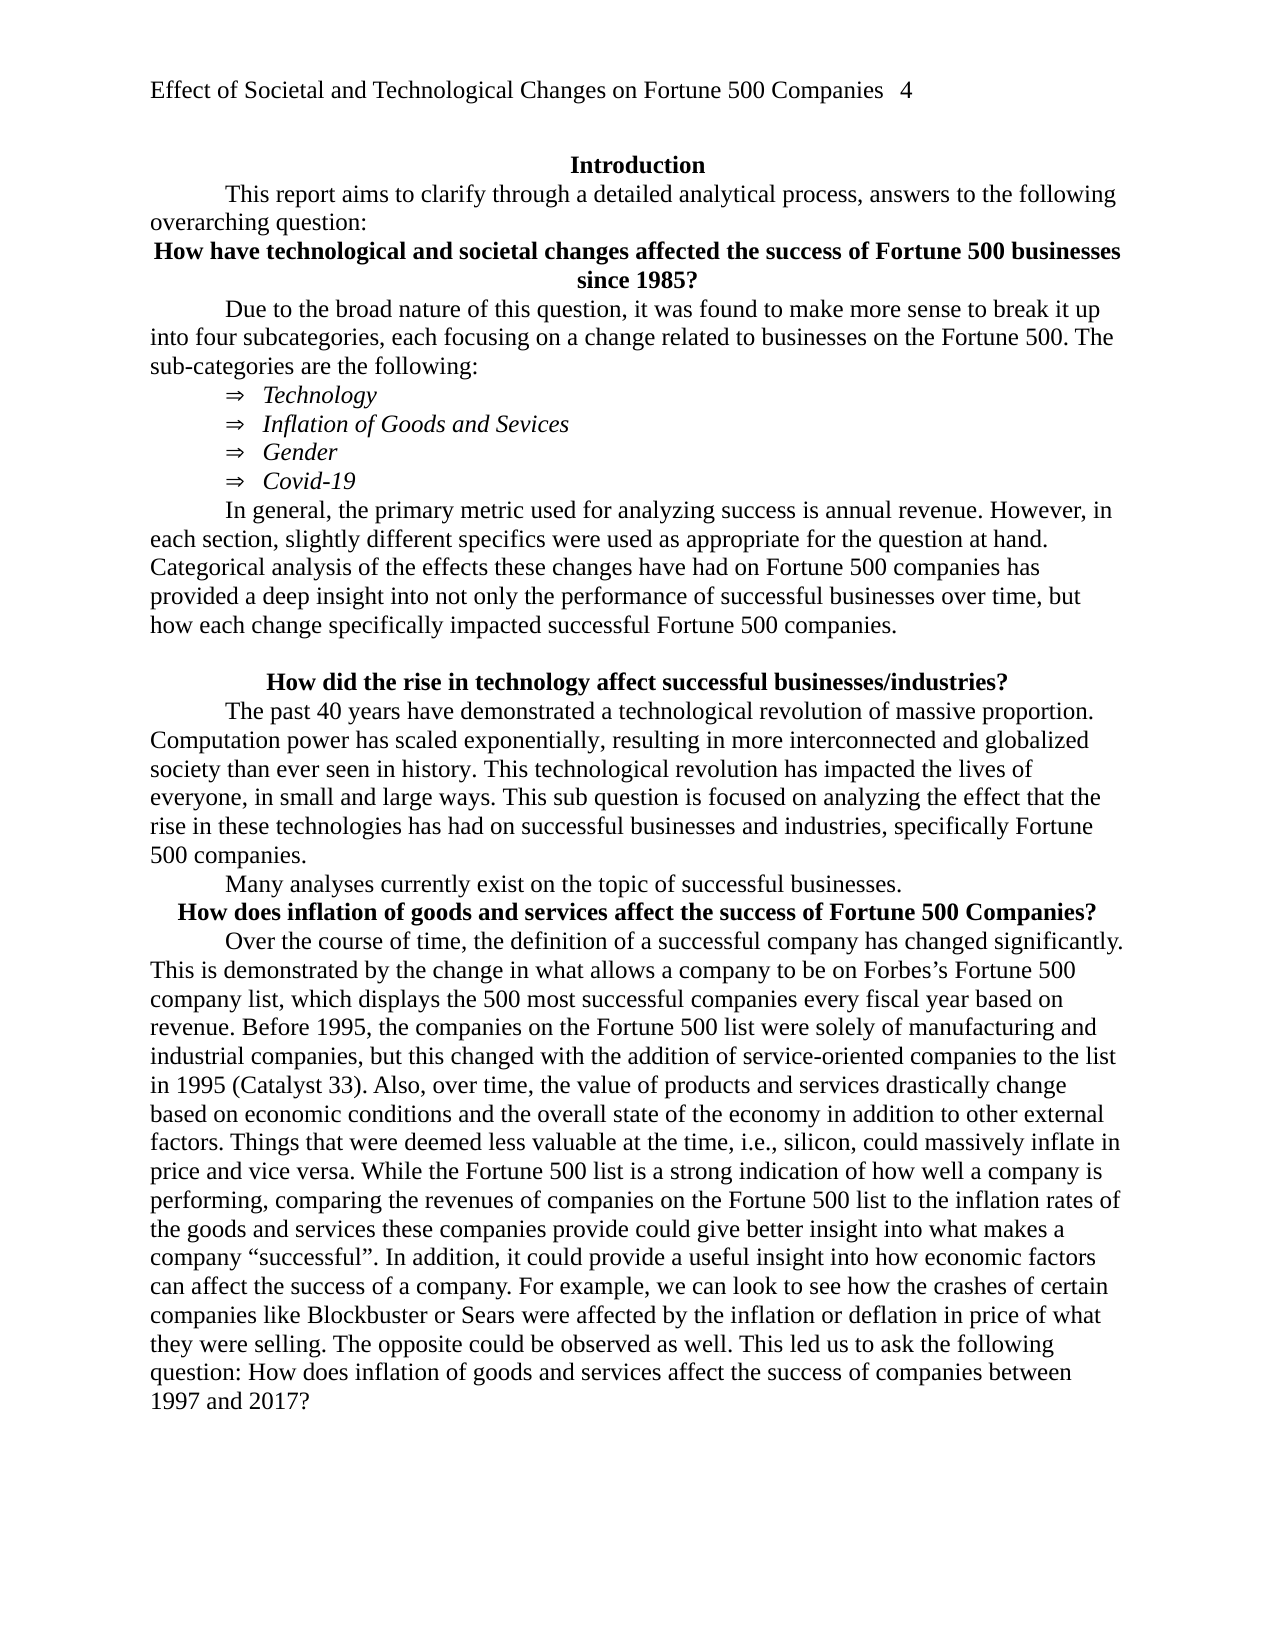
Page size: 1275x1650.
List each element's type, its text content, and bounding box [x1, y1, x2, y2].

text The past 40 years have demonstrated a technological revolution of massive proportion. Computation power has scaled exponentially, resulting in more interconnected and globalized society than ever seen in history. This technological revolution has impacted the lives of everyone, in small and large ways. This sub question is focused on analyzing the effect that the rise in these technologies has had on successful businesses and industries, specifically Fortune 500 companies. [150, 696, 1125, 869]
list Covid-19 [225, 466, 1125, 495]
text Many analyses currently exist on the topic of successful businesses. [150, 869, 1125, 897]
list Gender [225, 437, 1125, 466]
subtitle How does inflation of goods and services affect the success of Fortune 500 Companies? [150, 897, 1125, 926]
list Inflation of Goods and Sevices [225, 409, 1125, 437]
text Due to the broad nature of this question, it was found to make more sense to break it up into four subcategories, each focusing on a change related to businesses on the Fortune 500. The sub-categories are the following: [150, 294, 1125, 380]
text In general, the primary metric used for analyzing success is annual revenue. However, in each section, slightly different specifics were used as appropriate for the question at hand. Categorical analysis of the effects these changes have had on Fortune 500 companies has provided a deep insight into not only the performance of successful businesses over time, but how each change specifically impacted successful Fortune 500 companies. [150, 495, 1125, 639]
subtitle How have technological and societal changes affected the success of Fortune 500 businesses since 1985? [150, 236, 1125, 294]
subtitle How did the rise in technology affect successful businesses/industries? [150, 667, 1125, 696]
text This report aims to clarify through a detailed analytical process, answers to the following overarching question: [150, 179, 1125, 236]
text Over the course of time, the definition of a successful company has changed significantly. This is demonstrated by the change in what allows a company to be on Forbes’s Fortune 500 company list, which displays the 500 most successful companies every fiscal year based on revenue. Before 1995, the companies on the Fortune 500 list were solely of manufacturing and industrial companies, but this changed with the addition of service-oriented companies to the list in 1995 (Catalyst 33). Also, over time, the value of products and services drastically change based on economic conditions and the overall state of the economy in addition to other external factors. Things that were deemed less valuable at the time, i.e., silicon, could massively inflate in price and vice versa. While the Fortune 500 list is a strong indication of how well a company is performing, comparing the revenues of companies on the Fortune 500 list to the inflation rates of the goods and services these companies provide could give better insight into what makes a company “successful”. In addition, it could provide a useful insight into how economic factors can affect the success of a company. For example, we can look to see how the crashes of certain companies like Blockbuster or Sears were affected by the inflation or deflation in price of what they were selling. The opposite could be observed as well. This led us to ask the following question: How does inflation of goods and services affect the success of companies between 1997 and 2017? [150, 926, 1125, 1415]
list Technology [225, 380, 1125, 409]
title Introduction [150, 150, 1125, 179]
